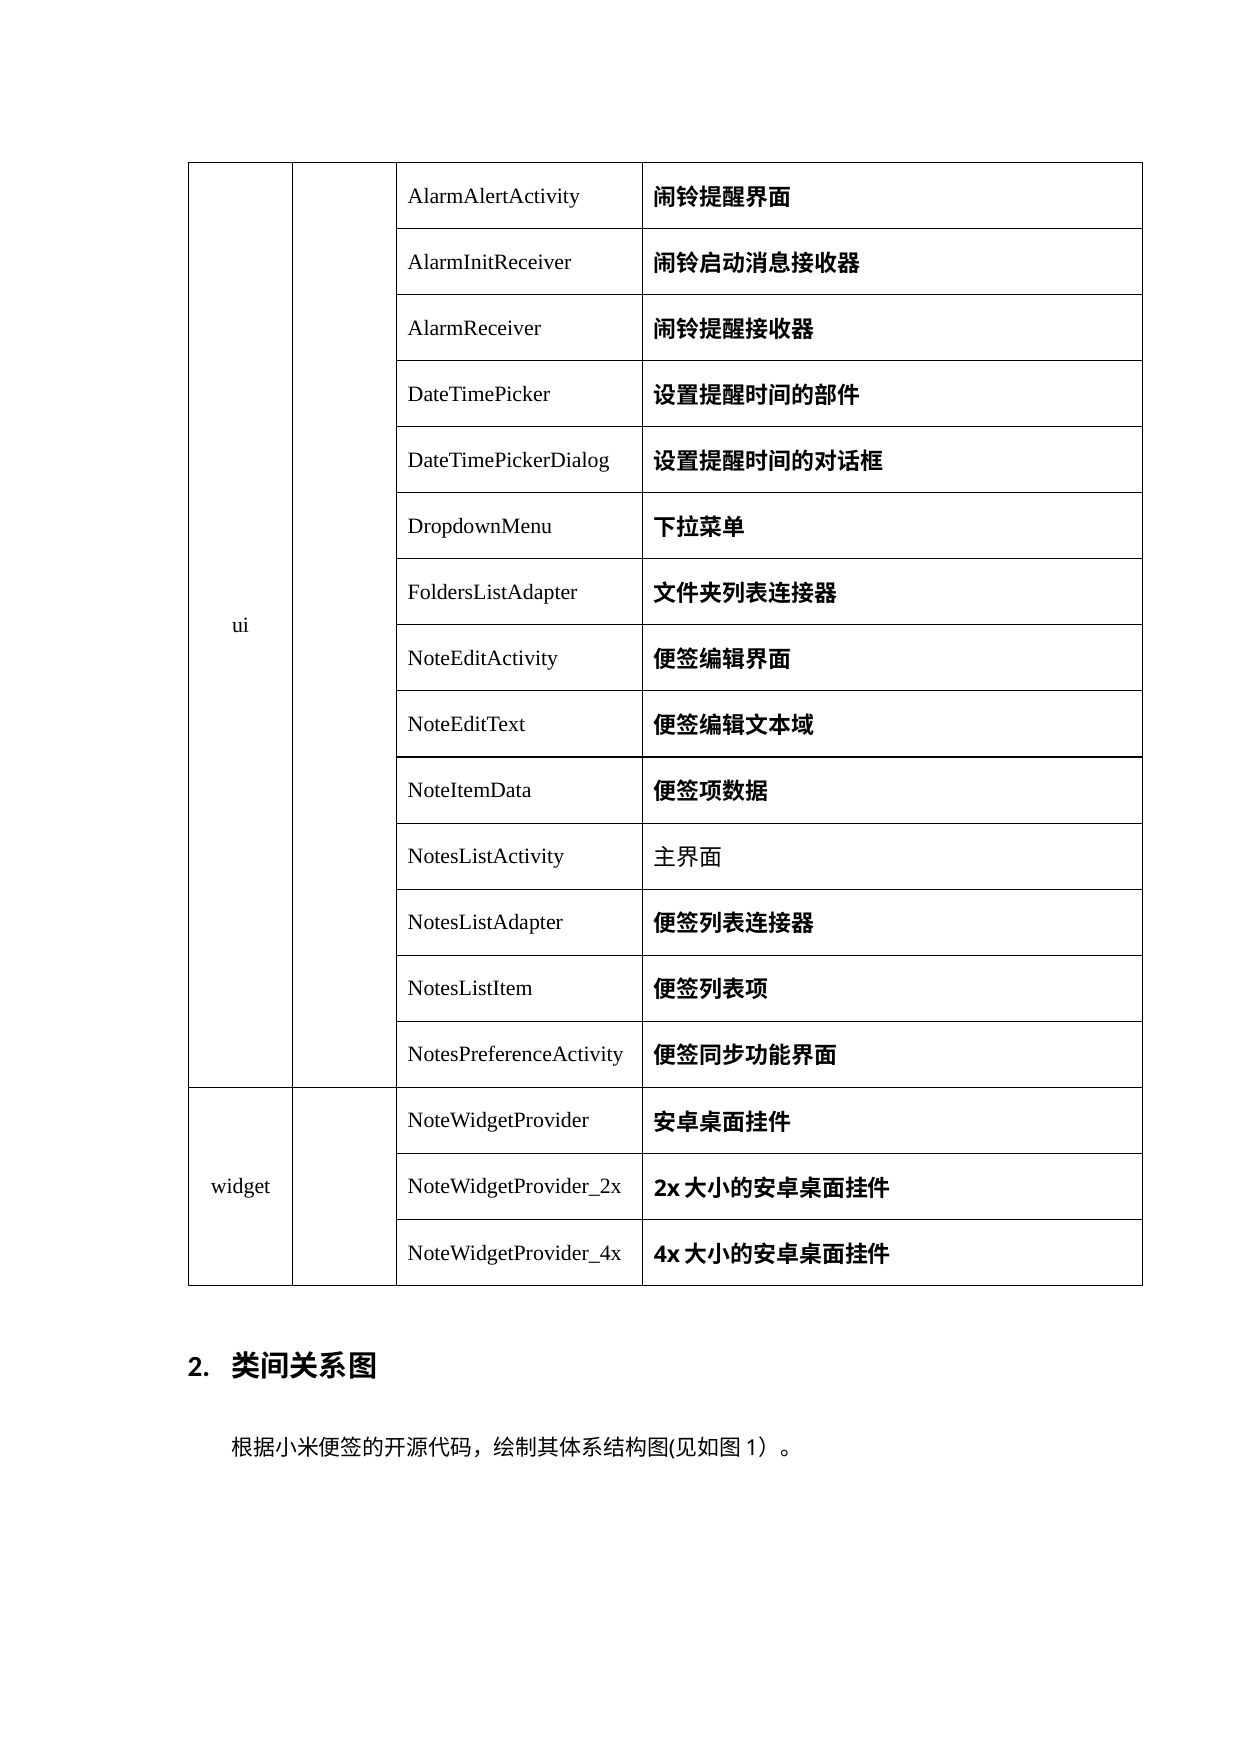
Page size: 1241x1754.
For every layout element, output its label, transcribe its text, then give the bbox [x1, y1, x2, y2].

table_cell 安卓桌面挂件 [643, 1088, 1142, 1153]
table_cell 4x大小的安卓桌面挂件 [643, 1220, 1142, 1285]
table_cell NoteEditActivity [397, 625, 642, 690]
table_cell 便签编辑界面 [643, 625, 1142, 690]
table_cell NoteWidgetProvider [397, 1088, 642, 1153]
table_cell NoteWidgetProvider_2x [397, 1154, 642, 1219]
table_cell 下拉菜单 [643, 493, 1142, 558]
table_cell 闹铃提醒界面 [643, 163, 1142, 228]
table_cell AlarmAlertActivity [397, 163, 642, 228]
table_cell 2x大小的安卓桌面挂件 [643, 1154, 1142, 1219]
table_cell 闹铃启动消息接收器 [643, 229, 1142, 294]
table_cell DateTimePickerDialog [397, 427, 642, 492]
table_cell NoteEditText [397, 691, 642, 756]
table_cell 主界面 [643, 824, 1142, 888]
text 根据小米便签的开源代码，绘制其体系结构图(见如图1）。 [187, 1429, 1053, 1462]
table_cell [293, 1088, 396, 1285]
table_cell NoteItemData [397, 758, 642, 822]
table_cell ui [189, 163, 292, 1087]
table_cell 便签同步功能界面 [643, 1022, 1142, 1087]
table_cell NotesListActivity [397, 824, 642, 888]
table_cell 文件夹列表连接器 [643, 559, 1142, 624]
table_cell NotesListAdapter [397, 890, 642, 954]
table_cell NotesPreferenceActivity [397, 1022, 642, 1087]
table_cell AlarmInitReceiver [397, 229, 642, 294]
table_cell 便签列表项 [643, 956, 1142, 1021]
table_cell 设置提醒时间的对话框 [643, 427, 1142, 492]
table_cell NotesListItem [397, 956, 642, 1021]
table_cell DropdownMenu [397, 493, 642, 558]
table_cell widget [189, 1088, 292, 1285]
table_cell AlarmReceiver [397, 295, 642, 360]
table_cell 闹铃提醒接收器 [643, 295, 1142, 360]
table_cell 便签编辑文本域 [643, 691, 1142, 756]
table_cell NoteWidgetProvider_4x [397, 1220, 642, 1285]
table_cell 设置提醒时间的部件 [643, 361, 1142, 426]
table_cell [293, 163, 396, 1087]
table_cell 便签列表连接器 [643, 890, 1142, 954]
table_cell FoldersListAdapter [397, 559, 642, 624]
subtitle 类间关系图 [187, 1331, 1053, 1396]
table_cell 便签项数据 [643, 758, 1142, 822]
table_cell DateTimePicker [397, 361, 642, 426]
